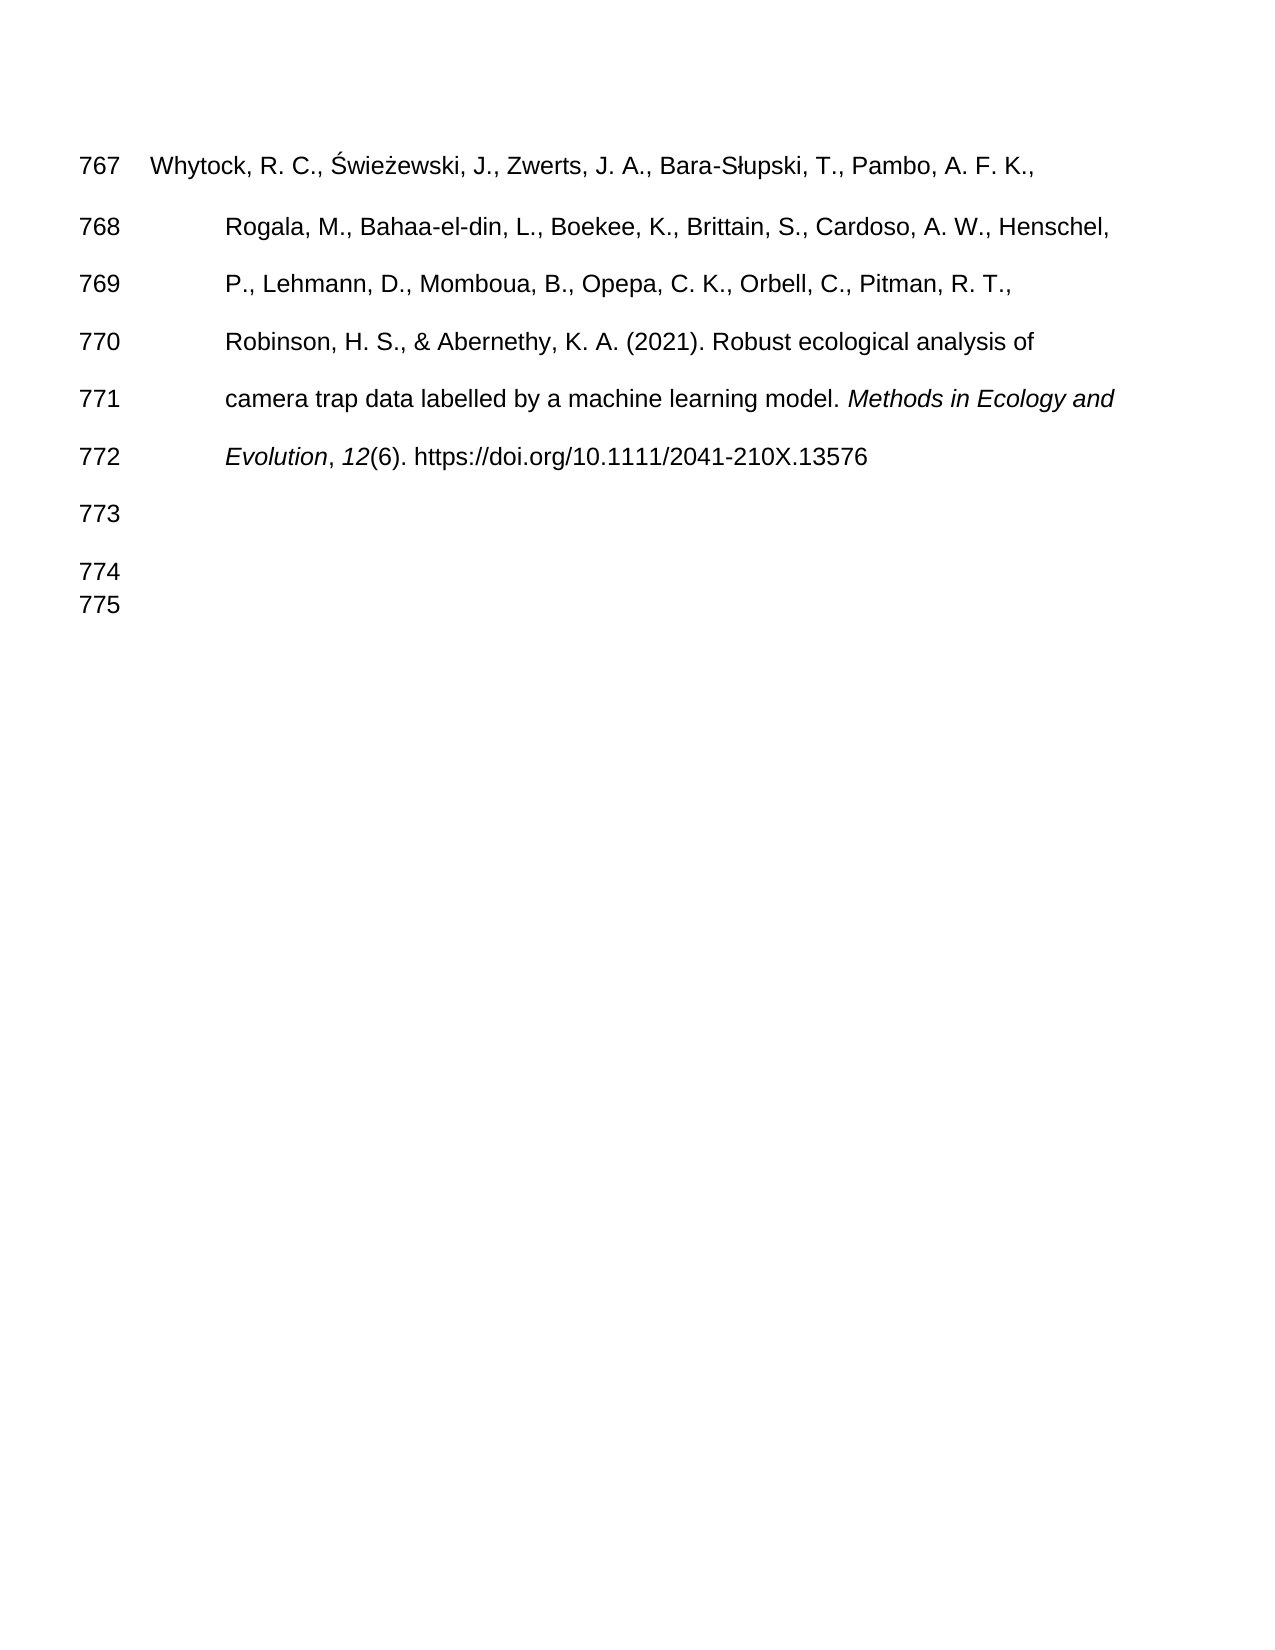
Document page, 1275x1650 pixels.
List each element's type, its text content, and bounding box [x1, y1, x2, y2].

text Whytock, R. C., Świeżewski, J., Zwerts, J. A., Bara‐Słupski, T., Pambo, A. F. K., Rogala, M., Bahaa‐el‐din, L., Boekee, K., Brittain, S., Cardoso, A. W., Henschel, P., Lehmann, D., Momboua, B., Opepa, C. K., Orbell, C., Pitman, R. T., Robinson, H. S., & Abernethy, K. A. (2021). Robust ecological analysis of camera trap data labelled by a machine learning model. Methods in Ecology and Evolution, 12(6). https://doi.org/10.1111/2041-210X.13576 [150, 150, 1125, 470]
